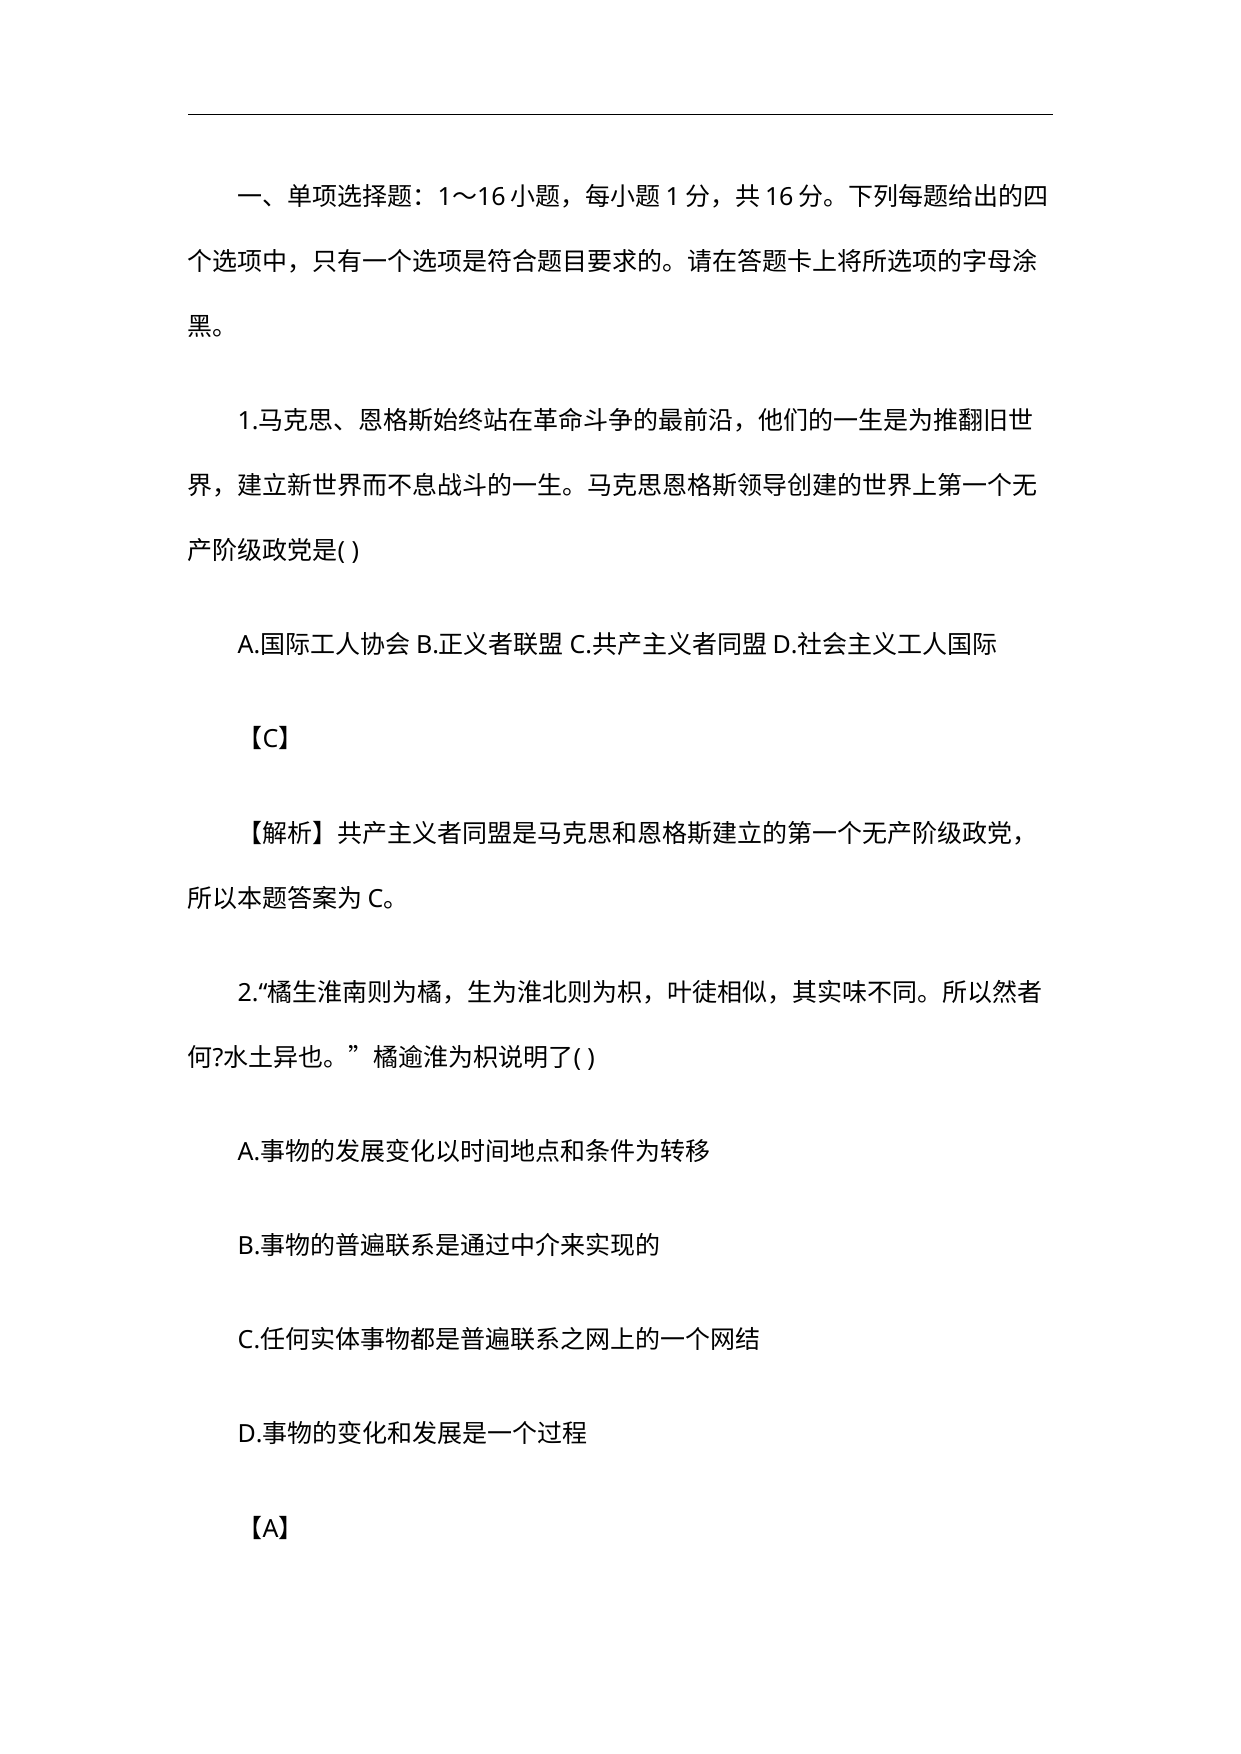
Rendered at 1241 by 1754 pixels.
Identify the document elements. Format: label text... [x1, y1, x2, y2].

text B.事物的普遍联系是通过中介来实现的 [187, 1211, 1053, 1276]
text D.事物的变化和发展是一个过程 [187, 1399, 1053, 1464]
text 2.“橘生淮南则为橘，生为淮北则为枳，叶徒相似，其实味不同。所以然者何?水土异也。”橘逾淮为枳说明了( ) [187, 958, 1053, 1088]
text 【C】 [187, 704, 1053, 769]
text A.国际工人协会 B.正义者联盟 C.共产主义者同盟 D.社会主义工人国际 [187, 610, 1053, 675]
text A.事物的发展变化以时间地点和条件为转移 [187, 1117, 1053, 1182]
text 1.马克思、恩格斯始终站在革命斗争的最前沿，他们的一生是为推翻旧世界，建立新世界而不息战斗的一生。马克思恩格斯领导创建的世界上第一个无产阶级政党是( ) [187, 386, 1053, 581]
text 一、单项选择题：1～16小题，每小题1分，共16分。下列每题给出的四个选项中，只有一个选项是符合题目要求的。请在答题卡上将所选项的字母涂黑。 [187, 162, 1053, 357]
text 【A】 [187, 1494, 1053, 1559]
text 【解析】共产主义者同盟是马克思和恩格斯建立的第一个无产阶级政党，所以本题答案为C。 [187, 799, 1053, 929]
text C.任何实体事物都是普遍联系之网上的一个网结 [187, 1305, 1053, 1370]
